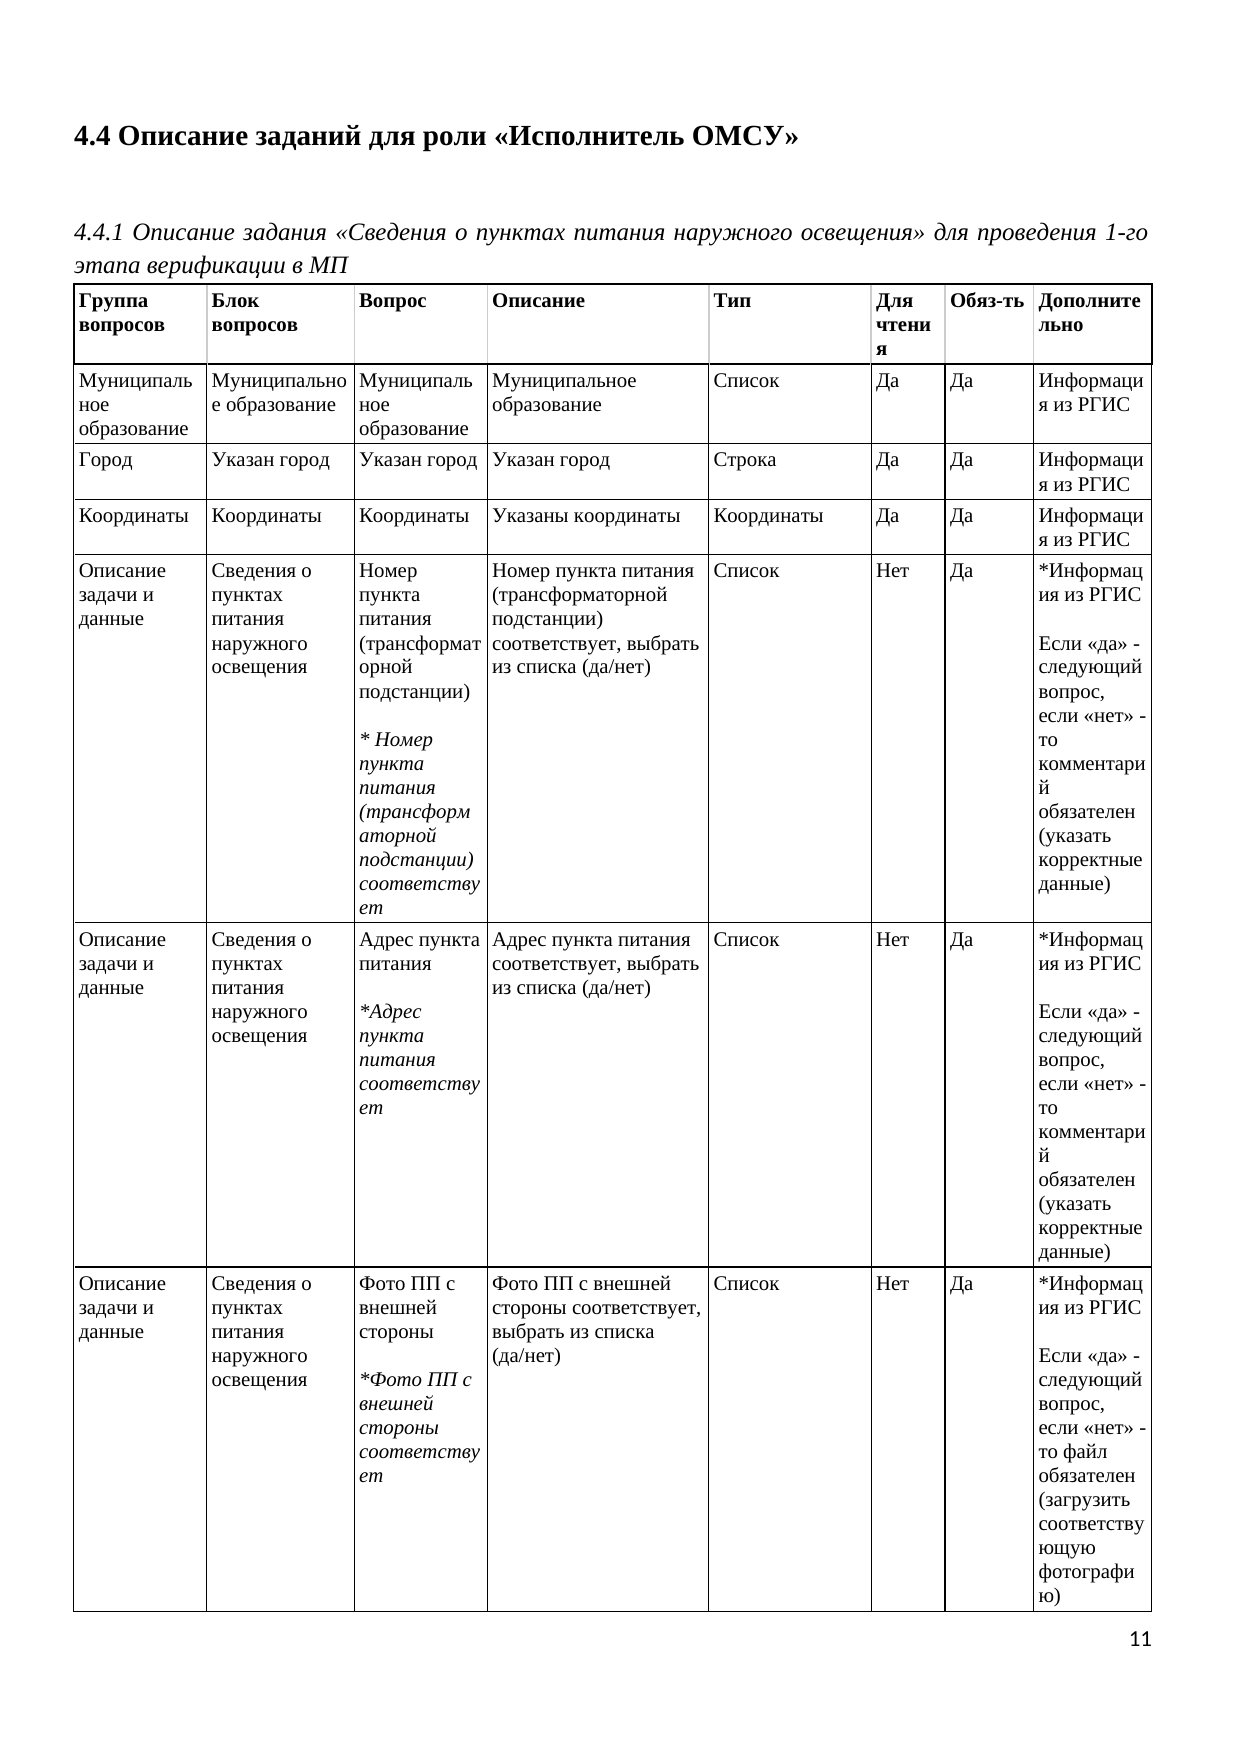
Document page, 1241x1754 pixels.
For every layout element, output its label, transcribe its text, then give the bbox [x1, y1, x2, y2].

table_cell Да [946, 365, 1033, 443]
table_header Вопрос [355, 285, 487, 363]
table_cell Да [872, 365, 944, 443]
table_header Описание [488, 285, 708, 363]
table_cell Указан город [355, 444, 487, 499]
table_cell Муниципальное образование [207, 365, 354, 443]
table_cell *Информация из РГИС Если «да» - следующий вопрос, если «нет» - то файл обязателен (загрузить соответствующую фотографию) [1034, 1268, 1151, 1611]
table_cell Описание задачи и данные [74, 555, 206, 922]
table_cell Номер пункта питания (трансформаторной подстанции) соответствует, выбрать из списка (да/нет) [488, 555, 708, 922]
table_cell Сведения о пунктах питания наружного освещения [207, 555, 354, 922]
table_cell Координаты [74, 500, 206, 554]
subtitle 4.4 Описание заданий для роли «Исполнитель ОМСУ» [74, 118, 1152, 152]
table_cell *Информация из РГИС Если «да» - следующий вопрос, если «нет» - то комментарий обязателен (указать корректные данные) [1034, 555, 1151, 922]
table_cell Координаты [207, 500, 354, 554]
table_cell Нет [872, 923, 944, 1266]
table_cell Сведения о пунктах питания наружного освещения [207, 923, 354, 1266]
table_header Обяз-ть [946, 285, 1033, 363]
table_cell Фото ПП с внешней стороны соответствует, выбрать из списка (да/нет) [488, 1268, 708, 1611]
table_cell Фото ПП с внешней стороны *Фото ПП с внешней стороны соответствует [355, 1268, 487, 1611]
table_cell Муниципальное образование [488, 365, 708, 443]
table_cell Информация из РГИС [1034, 365, 1151, 443]
table_cell Список [709, 365, 871, 443]
table_cell Указан город [488, 444, 708, 499]
table_cell Нет [872, 1268, 944, 1611]
table_cell Да [946, 923, 1033, 1266]
table_cell Координаты [355, 500, 487, 554]
table_cell Да [872, 500, 944, 554]
table_cell Нет [872, 555, 944, 922]
table_cell Город [74, 444, 206, 499]
table_cell *Информация из РГИС Если «да» - следующий вопрос, если «нет» - то комментарий обязателен (указать корректные данные) [1034, 923, 1151, 1266]
table_cell Указан город [207, 444, 354, 499]
table_header Блок вопросов [208, 285, 354, 363]
table_cell Описание задачи и данные [74, 923, 206, 1266]
table_cell Координаты [709, 500, 871, 554]
table_cell Да [872, 444, 944, 499]
table_cell Указаны координаты [488, 500, 708, 554]
table_cell Список [709, 923, 871, 1266]
table_cell Муниципальное образование [74, 365, 206, 443]
table_header Группа вопросов [75, 285, 206, 363]
subtitle 4.4.1 Описание задания «Сведения о пунктах питания наружного освещения» для проведения 1-го этапа верификации в МП [74, 217, 1152, 279]
table_cell Список [709, 1268, 871, 1611]
table_header Для чтения [872, 285, 944, 363]
table_header Дополнительно [1034, 285, 1151, 363]
table_cell Список [709, 555, 871, 922]
table_cell Номер пункта питания (трансформаторной подстанции) * Номер пункта питания (трансформаторной подстанции) соответствует [355, 555, 487, 922]
table_cell Информация из РГИС [1034, 500, 1151, 554]
table_cell Муниципальное образование [355, 365, 487, 443]
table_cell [207, 1268, 354, 1611]
table_cell Да [946, 444, 1033, 499]
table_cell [74, 1267, 206, 1611]
table_cell Да [946, 1268, 1033, 1611]
table_cell Информация из РГИС [1034, 444, 1151, 499]
table_cell Да [946, 500, 1033, 554]
table_cell Адрес пункта питания соответствует, выбрать из списка (да/нет) [488, 923, 708, 1266]
table_cell Адрес пункта питания *Адрес пункта питания соответствует [355, 923, 487, 1266]
table_header Тип [710, 285, 870, 363]
table_cell Строка [709, 444, 871, 499]
table_cell Да [946, 555, 1033, 922]
